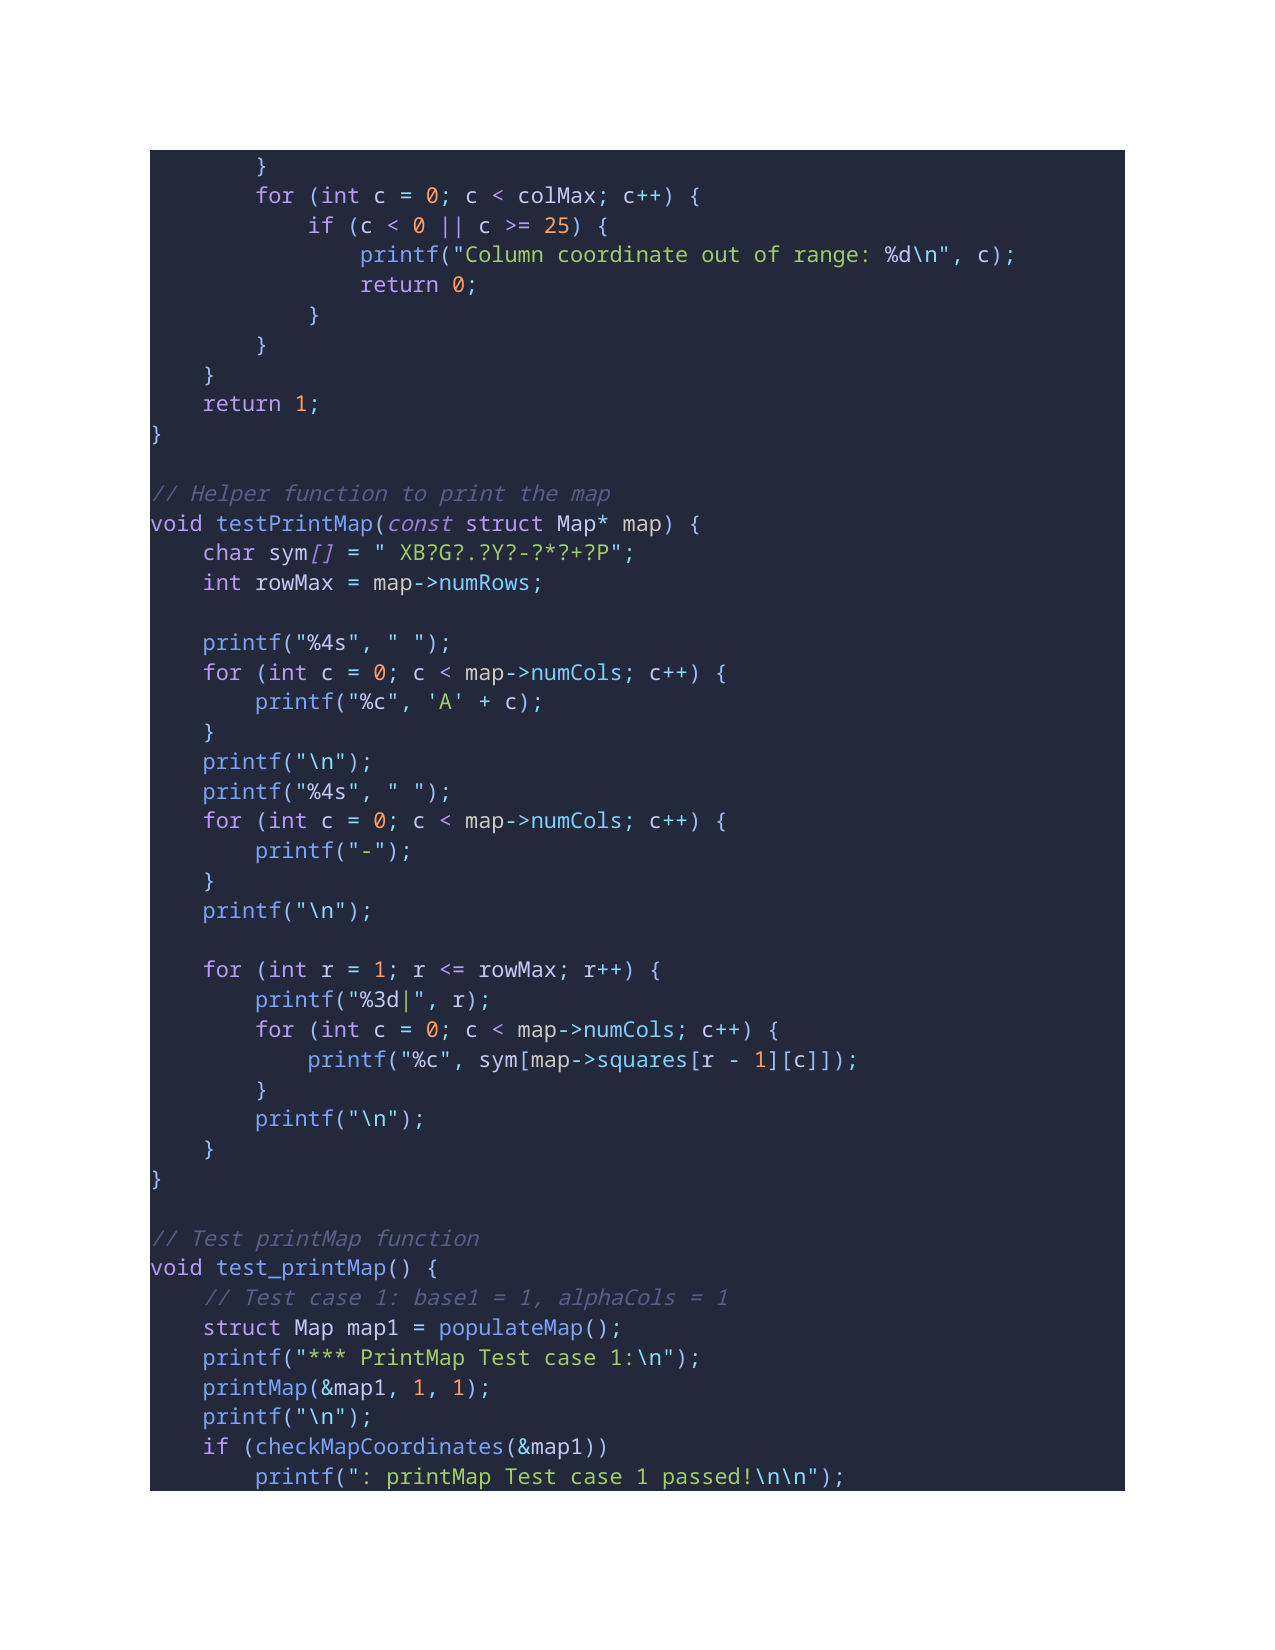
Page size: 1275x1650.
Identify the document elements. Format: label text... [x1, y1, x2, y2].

text } [150, 299, 1125, 329]
text // Test case 1: base1 = 1, alphaCols = 1 [150, 1282, 1125, 1312]
text printf("\n"); [150, 746, 1125, 776]
text printf("\n"); [150, 1401, 1125, 1431]
text for (int c = 0; c < colMax; c++) { [150, 180, 1125, 209]
text } [150, 418, 1125, 448]
text } [150, 1073, 1125, 1103]
text } [150, 1133, 1125, 1163]
text char sym[] = " XB?G?.?Y?-?*?+?P"; [150, 537, 1125, 567]
text void test_printMap() { [150, 1252, 1125, 1282]
text printf("%4s", " "); [150, 776, 1125, 805]
text for (int r = 1; r <= rowMax; r++) { [150, 954, 1125, 984]
text if (checkMapCoordinates(&map1)) [150, 1431, 1125, 1461]
text } [150, 358, 1125, 388]
text for (int c = 0; c < map->numCols; c++) { [150, 1014, 1125, 1044]
text struct Map map1 = populateMap(); [150, 1312, 1125, 1342]
text printf("%c", 'A' + c); [150, 686, 1125, 716]
text return 0; [150, 269, 1125, 299]
text for (int c = 0; c < map->numCols; c++) { [150, 805, 1125, 835]
text printf("*** PrintMap Test case 1:\n"); [150, 1342, 1125, 1371]
text int rowMax = map->numRows; [150, 567, 1125, 597]
text } [150, 1163, 1125, 1193]
text printf("%c", sym[map->squares[r - 1][c]]); [150, 1044, 1125, 1073]
text } [150, 150, 1125, 180]
text return 1; [150, 388, 1125, 418]
text // Test printMap function [150, 1222, 1125, 1252]
text void testPrintMap(const struct Map* map) { [150, 507, 1125, 537]
text printf("%3d|", r); [150, 984, 1125, 1014]
text // Helper function to print the map [150, 478, 1125, 507]
text } [150, 329, 1125, 358]
text printMap(&map1, 1, 1); [150, 1371, 1125, 1401]
text printf("Column coordinate out of range: %d\n", c); [150, 239, 1125, 269]
text if (c < 0 || c >= 25) { [150, 209, 1125, 239]
text printf(": printMap Test case 1 passed!\n\n"); [150, 1461, 1125, 1491]
text printf("\n"); [150, 895, 1125, 924]
text } [150, 716, 1125, 746]
text printf("\n"); [150, 1103, 1125, 1133]
text printf("-"); [150, 835, 1125, 865]
text for (int c = 0; c < map->numCols; c++) { [150, 656, 1125, 686]
text } [150, 865, 1125, 895]
text printf("%4s", " "); [150, 627, 1125, 656]
